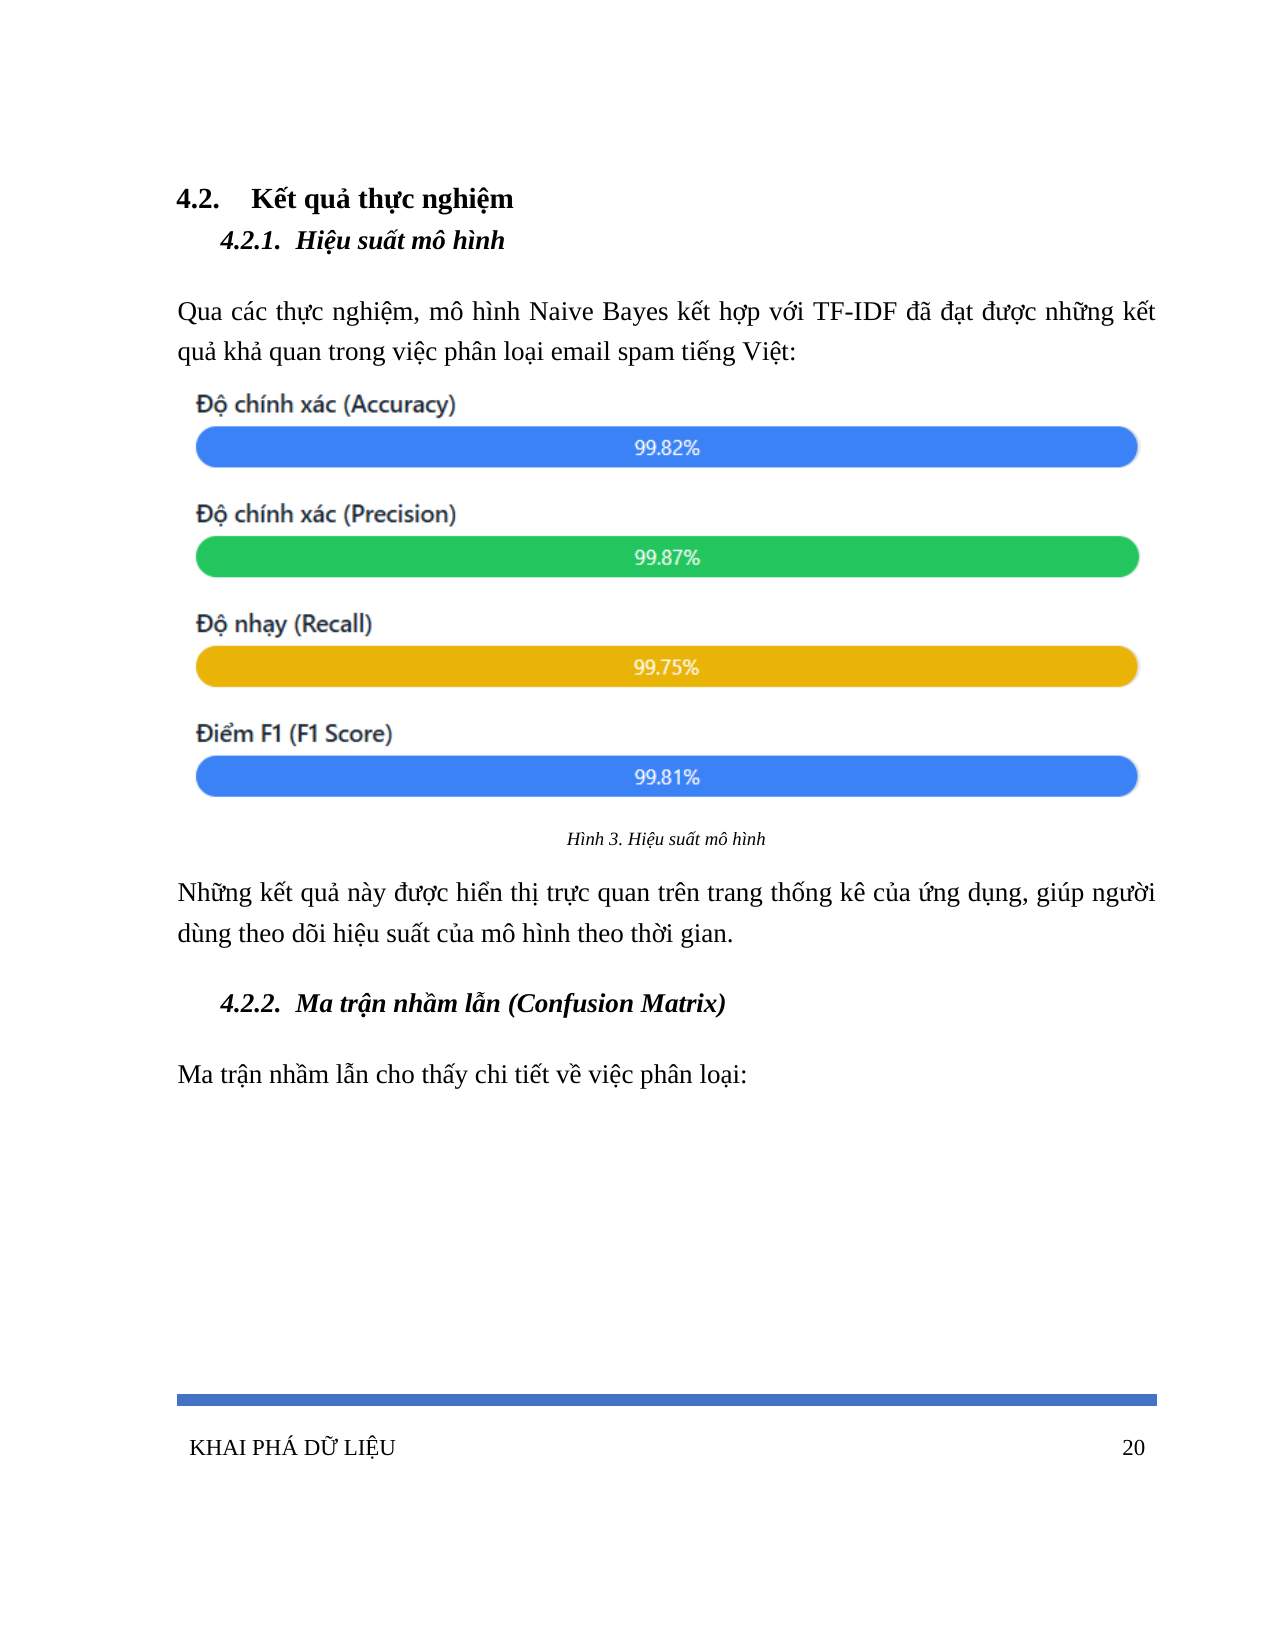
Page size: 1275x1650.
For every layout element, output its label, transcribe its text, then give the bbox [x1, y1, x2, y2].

text Qua các thực nghiệm, mô hình Naive Bayes kết hợp với TF-IDF đã đạt được những kết quả khả quan trong việc phân loại email spam tiếng Việt: [177, 295, 1157, 366]
picture [177, 388, 1157, 808]
text Hình 3. Hiệu suất mô hình [177, 828, 1157, 849]
text Ma trận nhầm lẫn cho thấy chi tiết về việc phân loại: [177, 1058, 1157, 1089]
list Kết quả thực nghiệm [176, 181, 1157, 214]
text Những kết quả này được hiển thị trực quan trên trang thống kê của ứng dụng, giúp người dùng theo dõi hiệu suất của mô hình theo thời gian. [177, 877, 1157, 948]
list Ma trận nhầm lẫn (Confusion Matrix) [220, 987, 1157, 1018]
list Hiệu suất mô hình [220, 224, 1157, 256]
